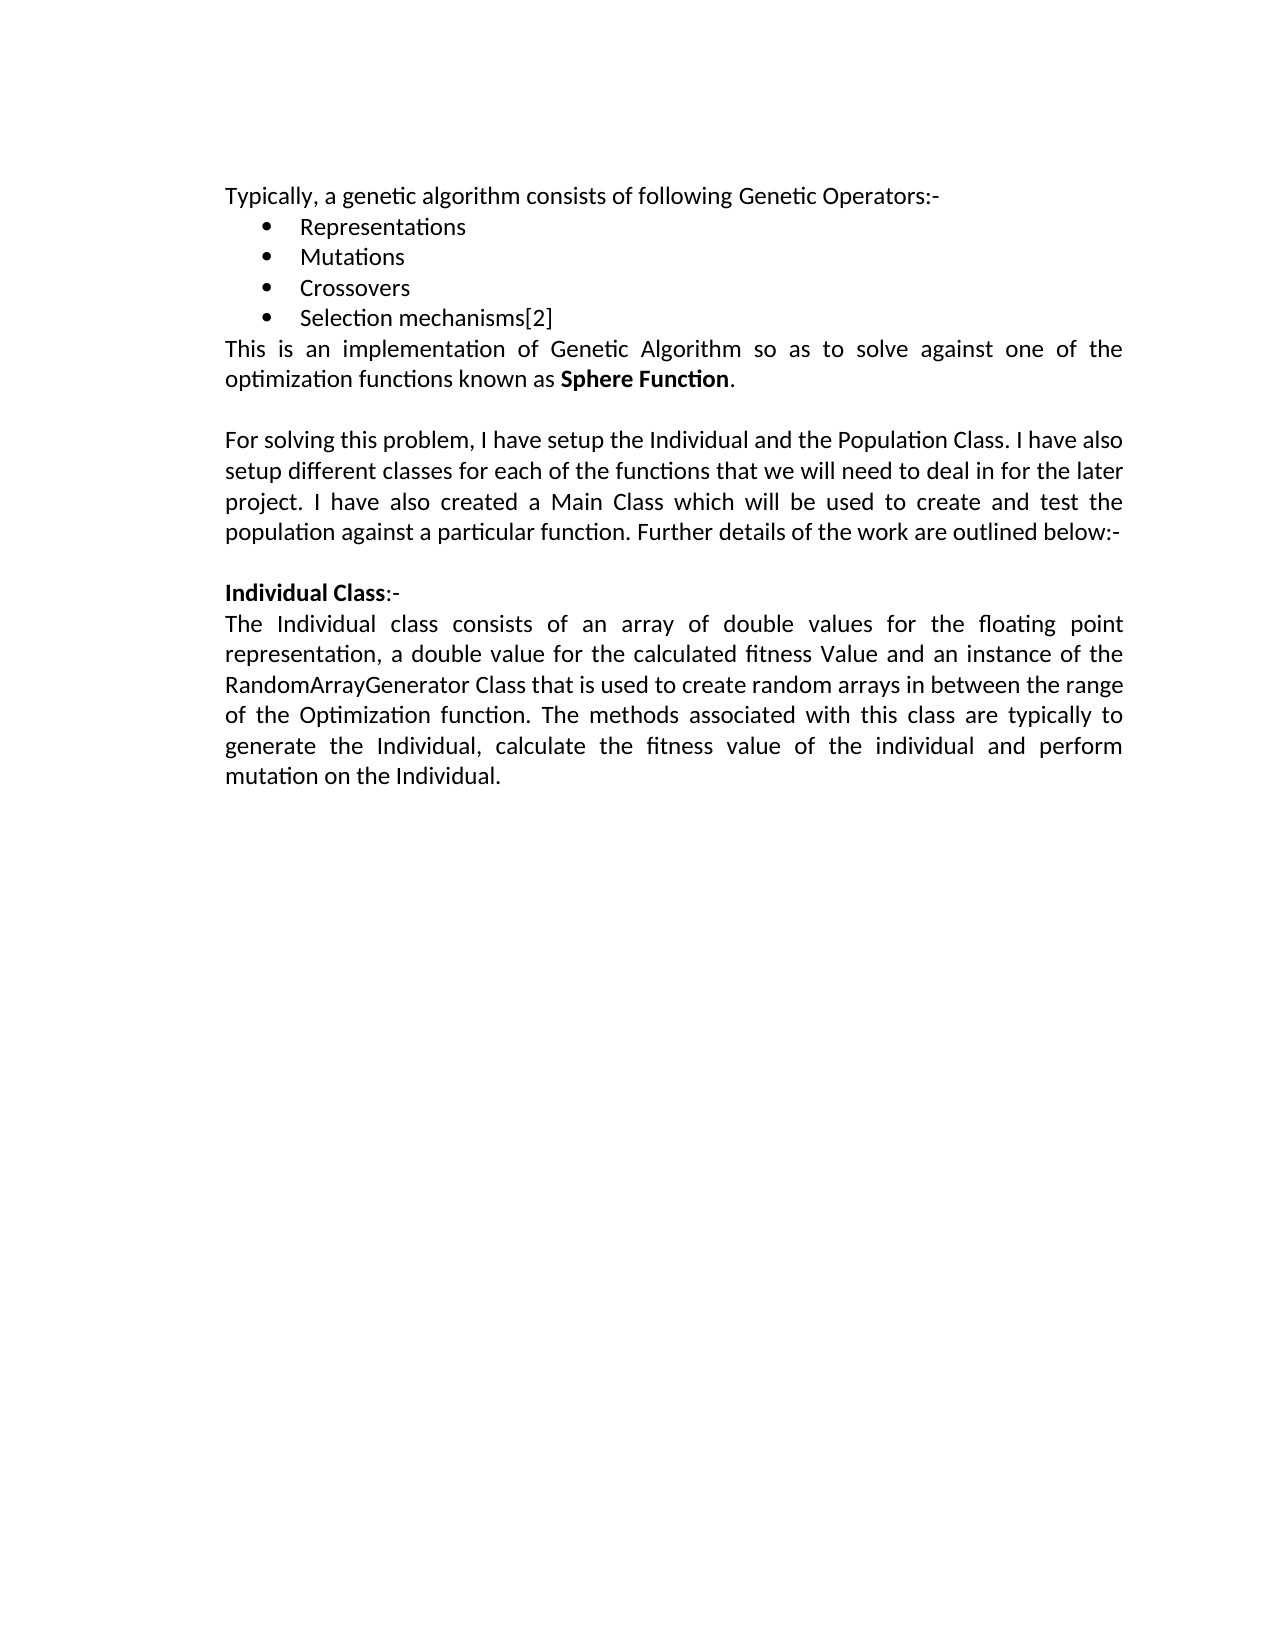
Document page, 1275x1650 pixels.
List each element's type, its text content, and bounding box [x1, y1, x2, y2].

list Mutations [262, 242, 1125, 272]
text For solving this problem, I have setup the Individual and the Population Class. I have also setup different classes for each of the functions that we will need to deal in for the later project. I have also created a Main Class which will be used to create and test the population against a particular function. Further details of the work are outlined below:- [225, 425, 1125, 547]
text This is an implementation of Genetic Algorithm so as to solve against one of the optimization functions known as Sphere Function. [225, 333, 1125, 394]
list Selection mechanisms[2] [262, 303, 1125, 333]
list Representations [262, 211, 1125, 242]
text The Individual class consists of an array of double values for the floating point representation, a double value for the calculated fitness Value and an instance of the RandomArrayGenerator Class that is used to create random arrays in between the range of the Optimization function. The methods associated with this class are typically to generate the Individual, calculate the fitness value of the individual and perform mutation on the Individual. [225, 608, 1125, 791]
list Crossovers [262, 272, 1125, 303]
text Individual Class:- [225, 577, 1125, 608]
text Typically, a genetic algorithm consists of following Genetic Operators:- [225, 181, 1125, 211]
